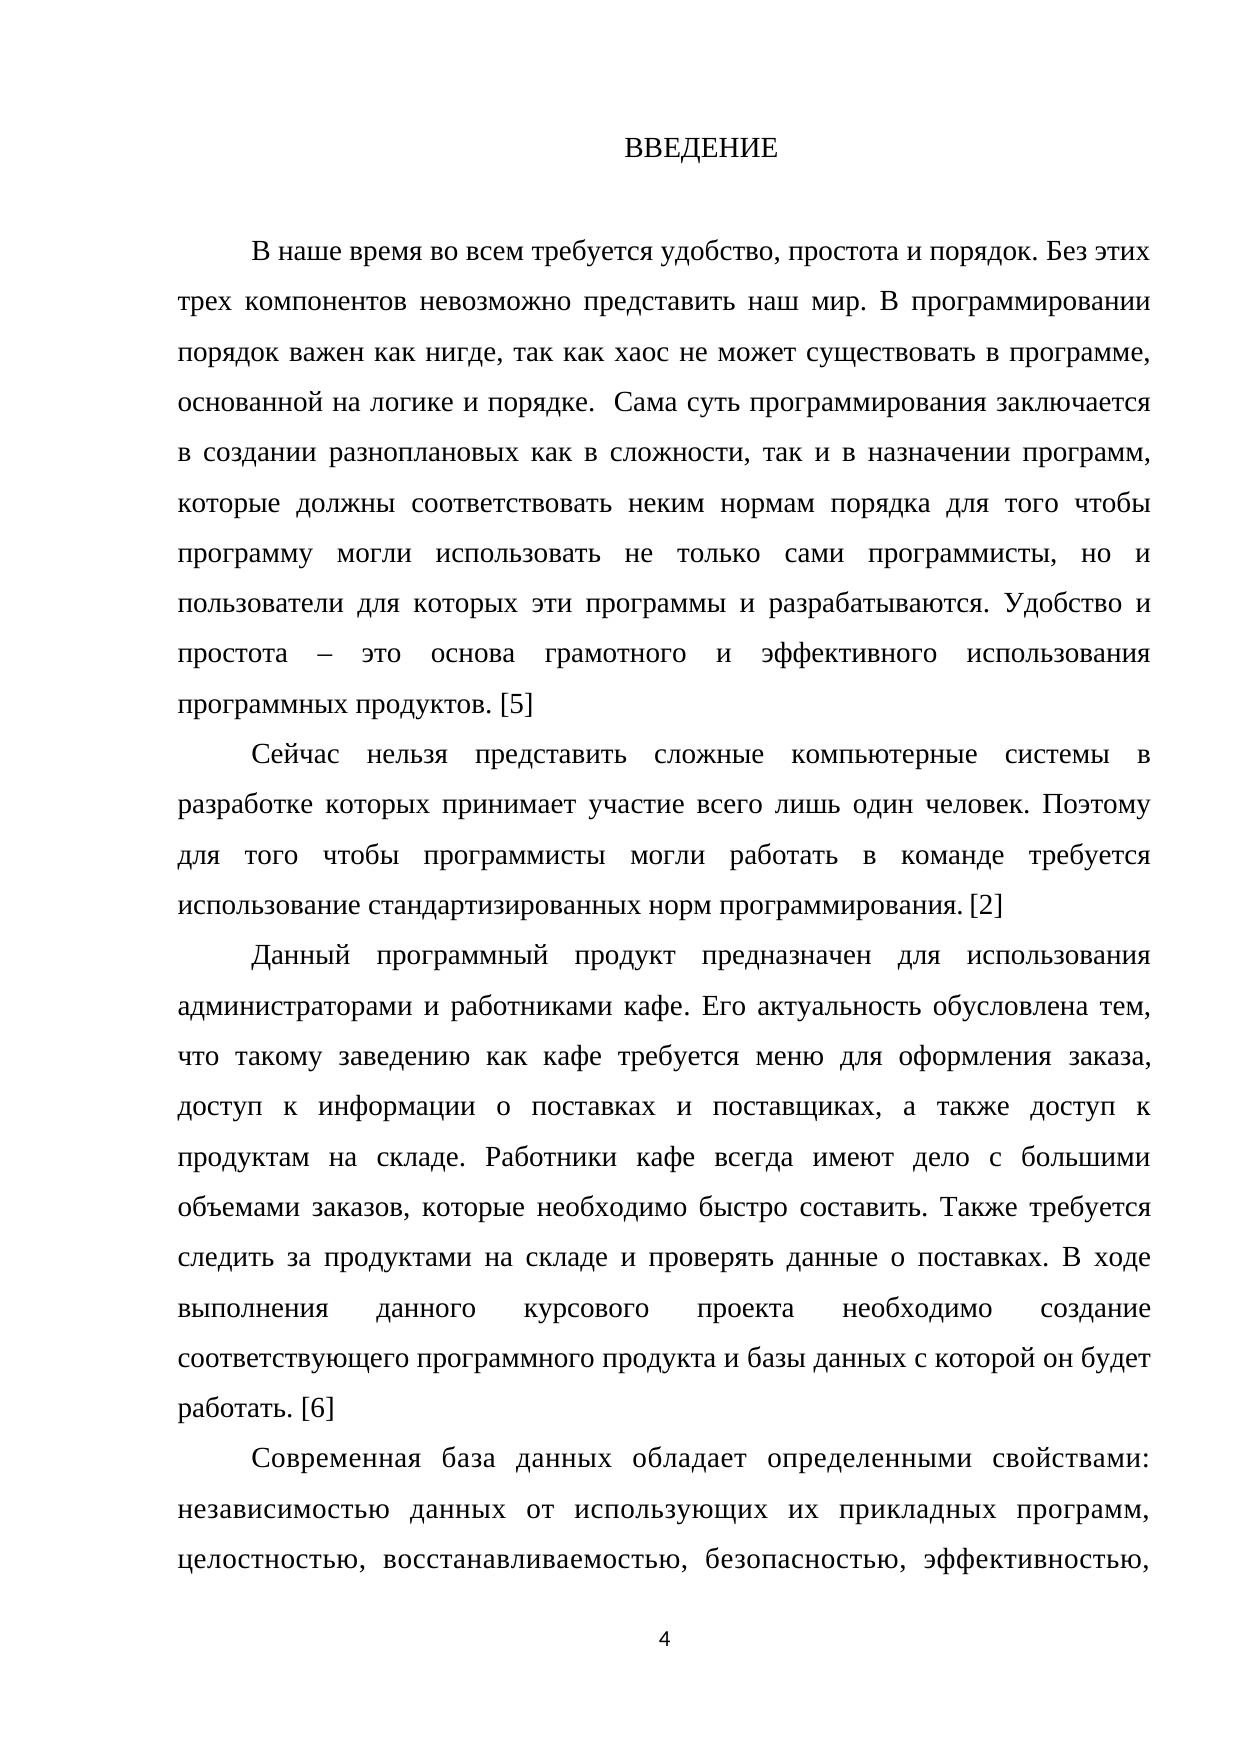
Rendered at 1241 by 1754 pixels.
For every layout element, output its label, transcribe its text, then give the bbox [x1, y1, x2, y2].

text Сейчас нельзя представить сложные компьютерные системы в разработке которых принимает участие всего лишь один человек. Поэтому для того чтобы программисты могли работать в команде требуется использование стандартизированных норм программирования. [2] [177, 736, 1152, 921]
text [177, 1441, 1152, 1575]
text В наше время во всем требуется удобство, простота и порядок. Без этих трех компонентов невозможно представить наш мир. В программировании порядок важен как нигде, так как хаос не может существовать в программе, основанной на логике и порядке. Сама суть программирования заключается в создании разноплановых как в сложности, так и в назначении программ, которые должны соответствовать неким нормам порядка для того чтобы программу могли использовать не только сами программисты, но и пользователи для которых эти программы и разрабатываются. Удобство и простота – это основа грамотного и эффективного использования программных продуктов. [5] [177, 233, 1152, 719]
text Данный программный продукт предназначен для использования администраторами и работниками кафе. Его актуальность обусловлена тем, что такому заведению как кафе требуется меню для оформления заказа, доступ к информации о поставках и поставщиках, а также доступ к продуктам на складе. Работники кафе всегда имеют дело с большими объемами заказов, которые необходимо быстро составить. Также требуется следить за продуктами на складе и проверять данные о поставках. В ходе выполнения данного курсового проекта необходимо создание соответствующего программного продукта и базы данных с которой он будет работать. [6] [177, 937, 1152, 1424]
subtitle ВВЕДЕНИЕ [177, 130, 1152, 163]
